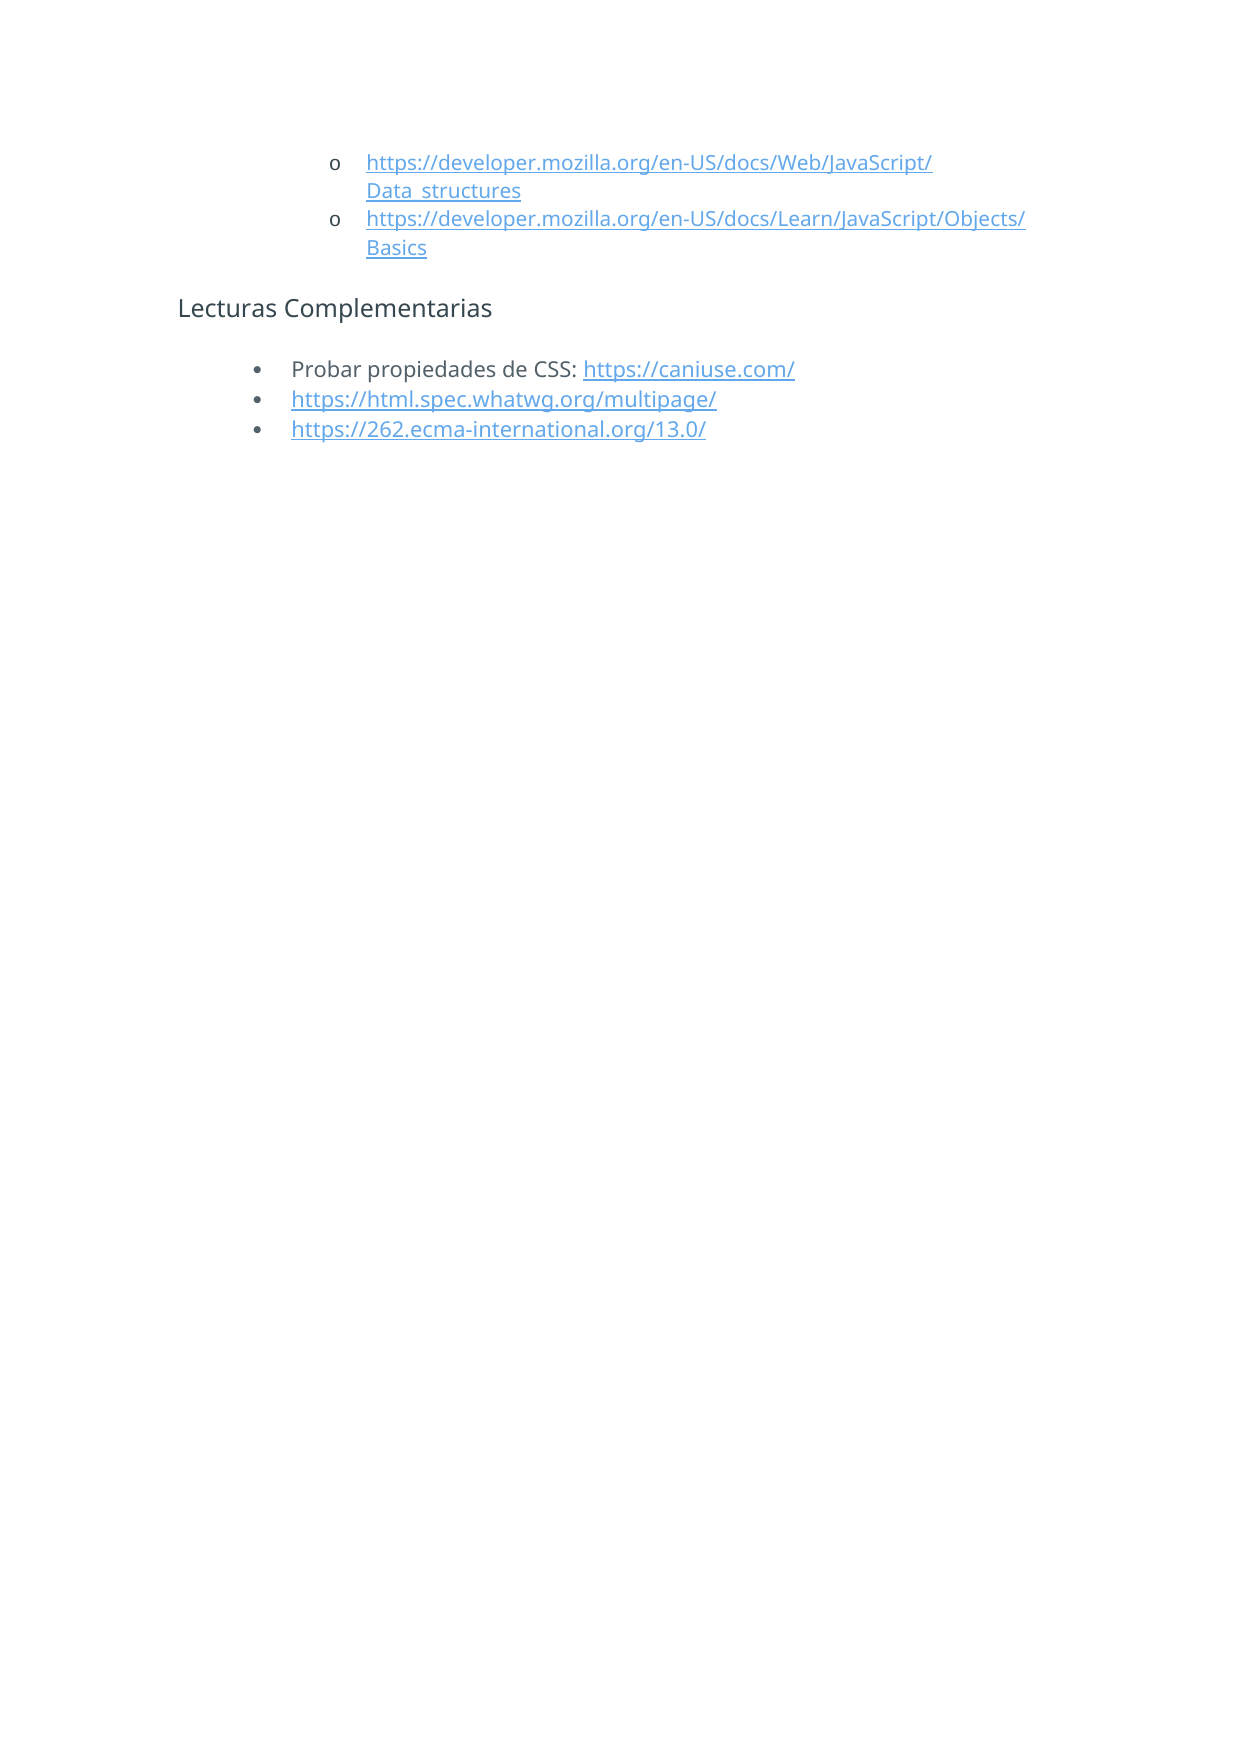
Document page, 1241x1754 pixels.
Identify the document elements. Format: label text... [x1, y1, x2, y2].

list Probar propiedades de CSS: https://caniuse.com/ [254, 354, 1063, 384]
list https://262.ecma-international.org/13.0/ [254, 413, 1063, 443]
text Lecturas Complementarias [177, 291, 1063, 325]
list https://html.spec.whatwg.org/multipage/ [254, 384, 1063, 413]
list https://developer.mozilla.org/en-US/docs/Learn/JavaScript/Objects/Basics [329, 204, 1063, 262]
list https://developer.mozilla.org/en-US/docs/Web/JavaScript/Data_structures [329, 148, 1063, 204]
